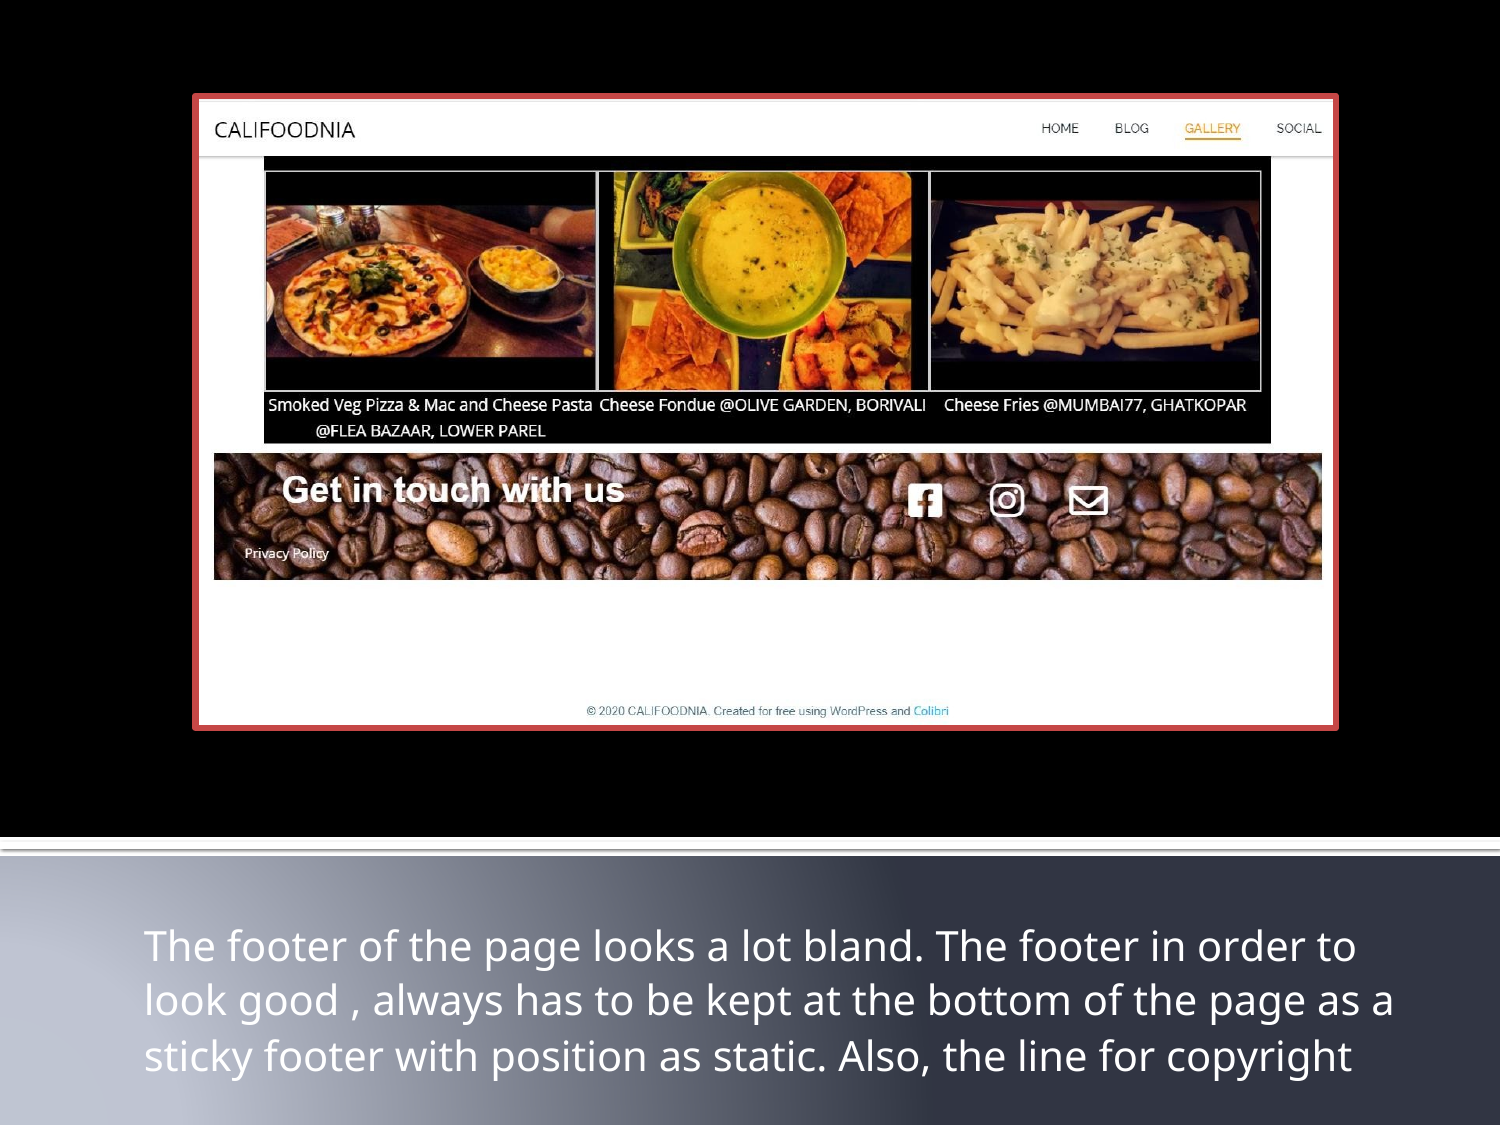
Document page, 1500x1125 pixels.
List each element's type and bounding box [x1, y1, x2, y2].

text [143, 917, 1442, 1084]
picture [0, 837, 1500, 841]
picture [0, 849, 1500, 1125]
picture [199, 99, 1333, 725]
